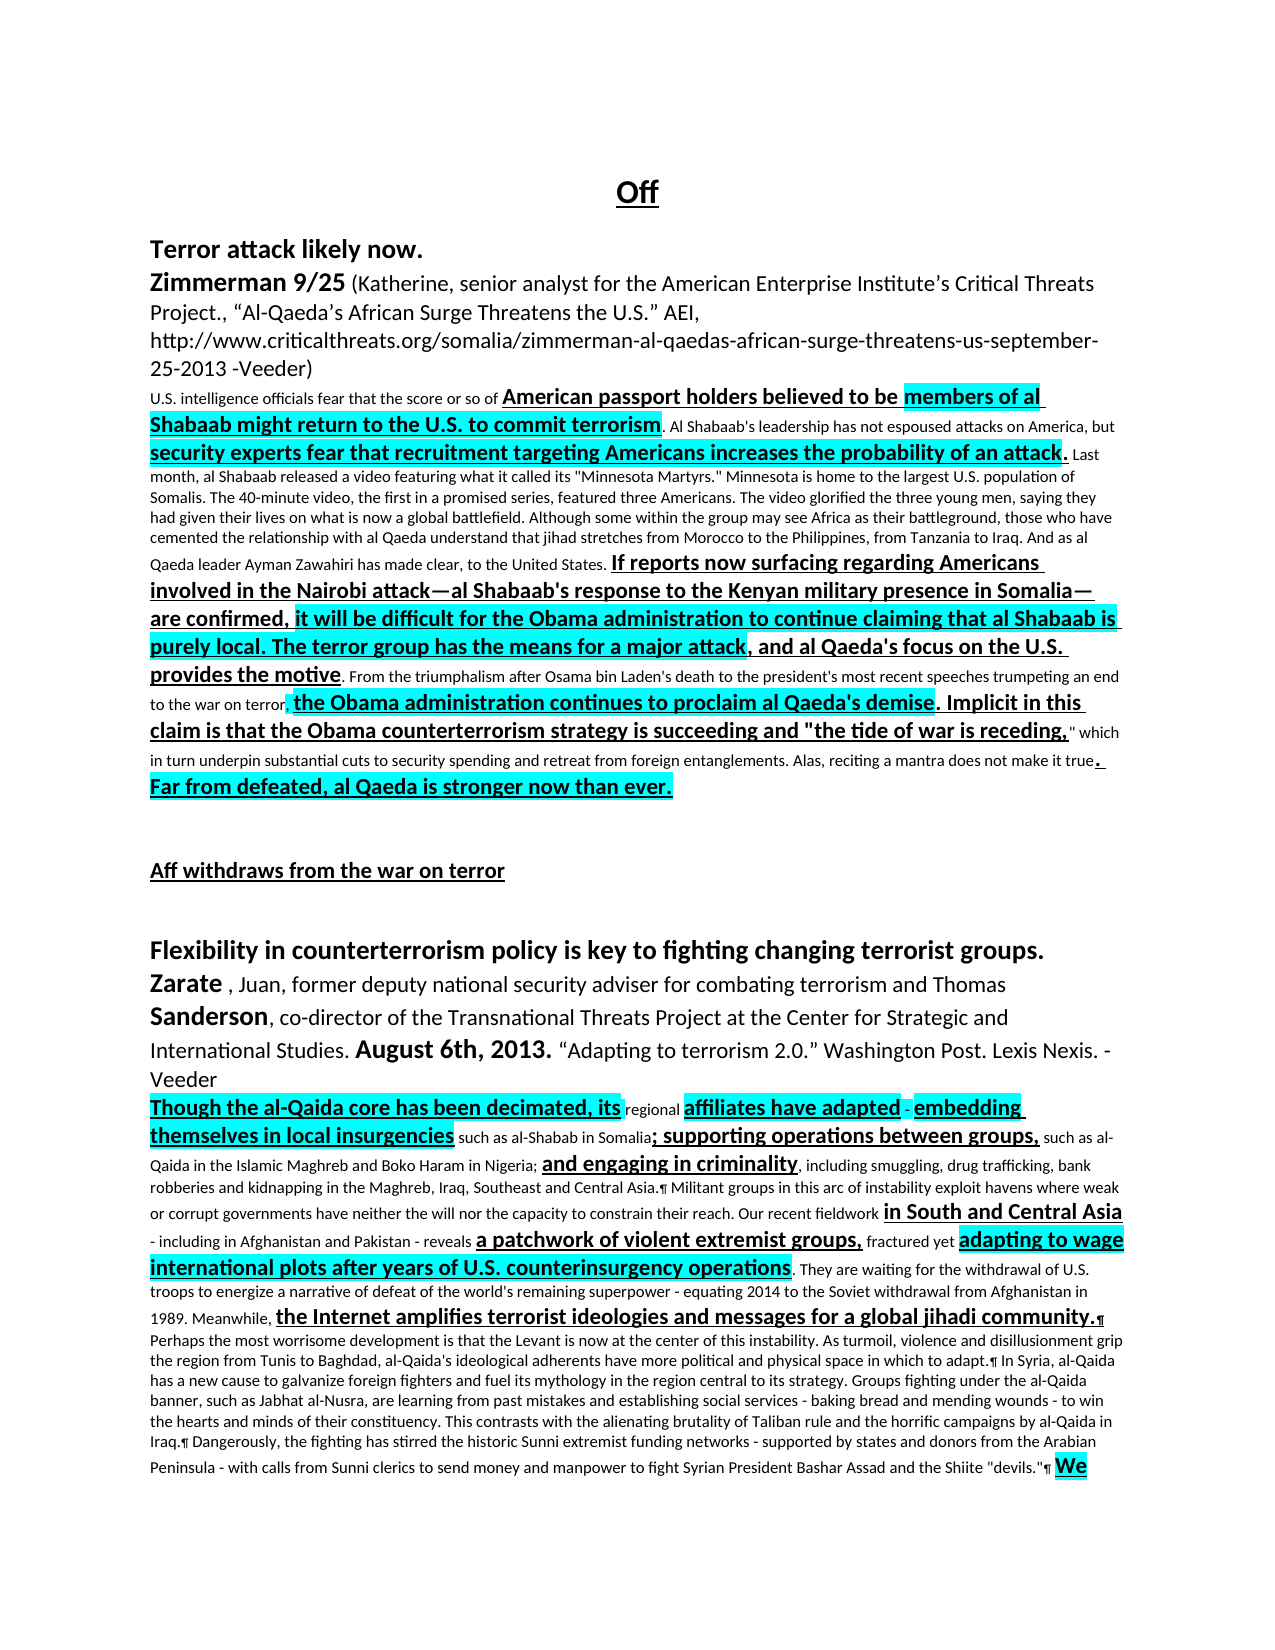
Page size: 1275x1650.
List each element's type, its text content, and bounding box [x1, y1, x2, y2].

text Zimmerman 9/25 (Katherine, senior analyst for the American Enterprise Institute’s Critical Threats Project., “Al-Qaeda’s African Surge Threatens the U.S.” AEI, http://www.criticalthreats.org/somalia/zimmerman-al-qaedas-african-surge-threatens-us-september-25-2013 -Veeder) [150, 265, 1125, 382]
text Aff withdraws from the war on terror [150, 856, 1125, 884]
text Zarate , Juan, former deputy national security adviser for combating terrorism and Thomas Sanderson, co-director of the Transnational Threats Project at the Center for Strategic and International Studies. August 6th, 2013. “Adapting to terrorism 2.0.” Washington Post. Lexis Nexis. -Veeder [150, 966, 1125, 1093]
text U.S. intelligence officials fear that the score or so of American passport holders believed to be members of al Shabaab might return to the U.S. to commit terrorism. Al Shabaab's leadership has not espoused attacks on America, but security experts fear that recruitment targeting Americans increases the probability of an attack. Last month, al Shabaab released a video featuring what it called its "Minnesota Martyrs." Minnesota is home to the largest U.S. population of Somalis. The 40-minute video, the first in a promised series, featured three Americans. The video glorified the three young men, saying they had given their lives on what is now a global battlefield. Although some within the group may see Africa as their battleground, those who have cemented the relationship with al Qaeda understand that jihad stretches from Morocco to the Philippines, from Tanzania to Iraq. And as al Qaeda leader Ayman Zawahiri has made clear, to the United States. If reports now surfacing regarding Americans involved in the Nairobi attack—al Shabaab's response to the Kenyan military presence in Somalia—are confirmed, it will be difficult for the Obama administration to continue claiming that al Shabaab is purely local. The terror group has the means for a major attack, and al Qaeda's focus on the U.S. provides the motive. From the triumphalism after Osama bin Laden's death to the president's most recent speeches trumpeting an end to the war on terror, the Obama administration continues to proclaim al Qaeda's demise. Implicit in this claim is that the Obama counterterrorism strategy is succeeding and "the tide of war is receding," which in turn underpin substantial cuts to security spending and retreat from foreign entanglements. Alas, reciting a mantra does not make it true. Far from defeated, al Qaeda is stronger now than ever. [150, 382, 1125, 800]
subtitle Off [150, 171, 1125, 212]
subtitle Flexibility in counterterrorism policy is key to fighting changing terrorist groups. [150, 933, 1125, 966]
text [150, 1093, 1125, 1480]
subtitle Terror attack likely now. [150, 232, 1125, 265]
